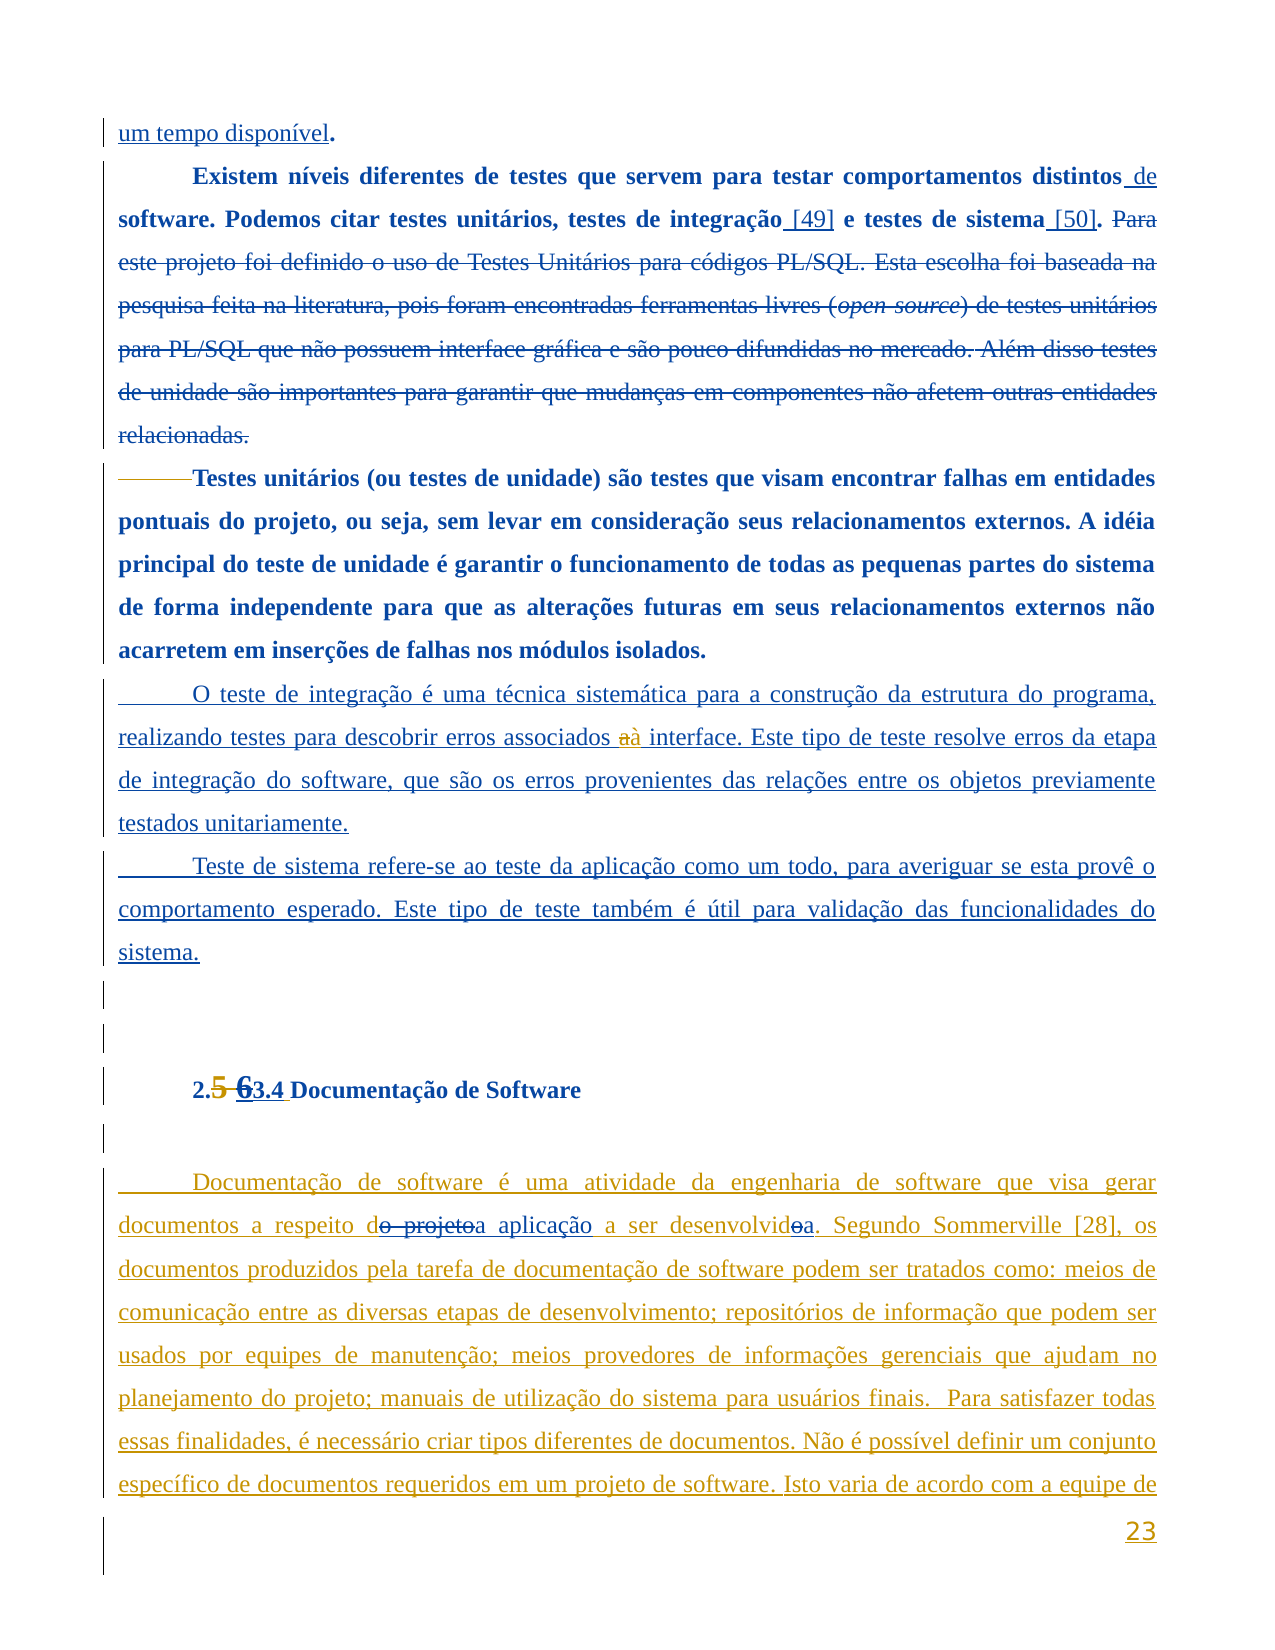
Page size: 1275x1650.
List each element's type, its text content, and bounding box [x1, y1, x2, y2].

text Existem níveis diferentes de testes que servem para testar comportamentos distintos software. Podemos citar testes unitários, testes de integração e testes de sistema. [118, 264, 1157, 306]
text Existem níveis diferentes de testes que servem para testar comportamentos distintos software. Podemos citar testes unitários, testes de integração e testes de sistema. [118, 350, 1157, 392]
text Existem níveis diferentes de testes que servem para testar comportamentos distintos software. Podemos citar testes unitários, testes de integração e testes de sistema. [118, 161, 1157, 263]
text Testes unitários (ou testes de unidade) são testes que visam encontrar falhas em entidades pontuais do projeto, ou seja, sem levar em consideração seus relacionamentos externos. A idéia principal do teste de unidade é garantir o funcionamento de todas as pequenas partes do sistema de forma independente para que as alterações futuras em seus relacionamentos externos não acarretem em inserções de falhas nos módulos isolados. [118, 463, 1157, 664]
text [118, 118, 1157, 147]
text Existem níveis diferentes de testes que servem para testar comportamentos distintos software. Podemos citar testes unitários, testes de integração e testes de sistema. [118, 307, 1157, 349]
text Existem níveis diferentes de testes que servem para testar comportamentos distintos software. Podemos citar testes unitários, testes de integração e testes de sistema. [118, 394, 1157, 449]
text 2.Documentação de Software [118, 1067, 1157, 1105]
